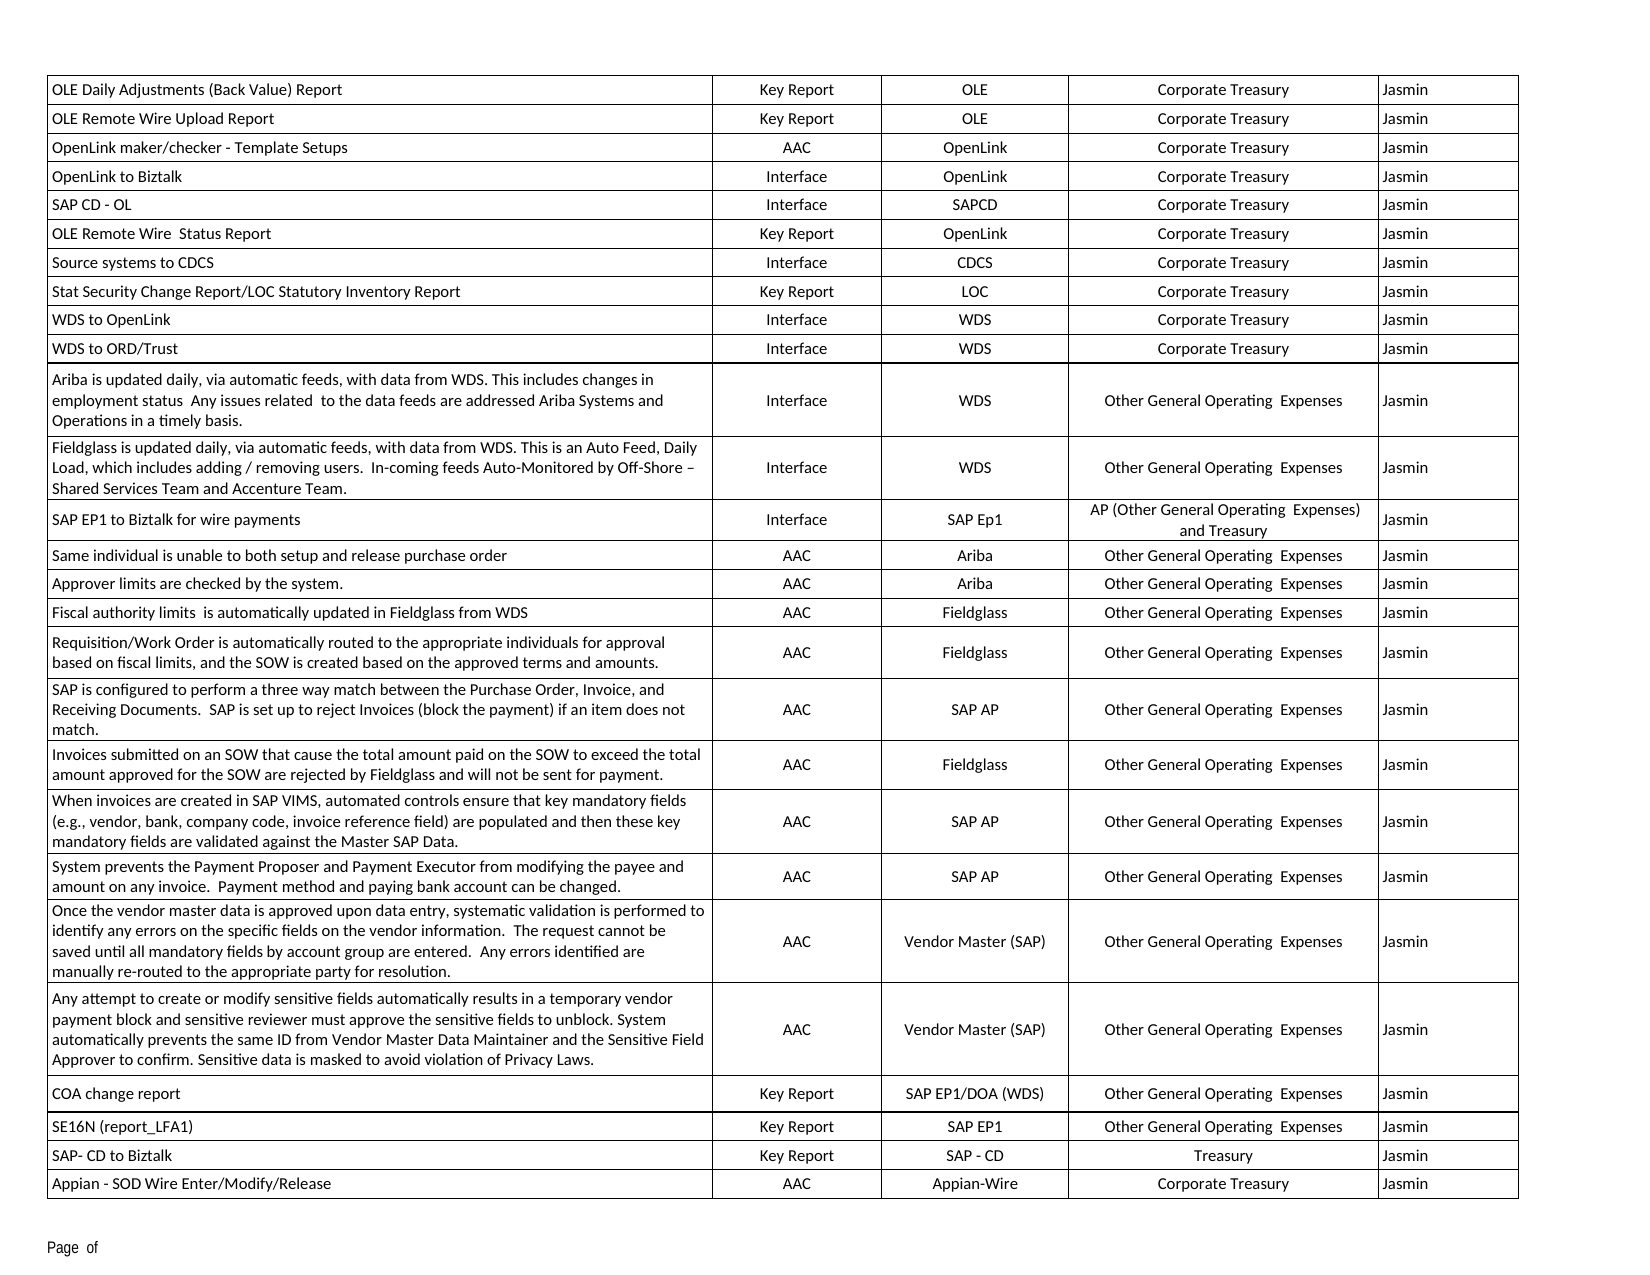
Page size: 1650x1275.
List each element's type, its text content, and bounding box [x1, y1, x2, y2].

table_cell WDS to ORD/Trust [48, 335, 712, 362]
table_cell Corporate Treasury [1069, 249, 1378, 276]
table_cell Other General Operating Expenses [1069, 627, 1378, 678]
table_cell AAC [713, 983, 881, 1075]
table_cell AAC [713, 900, 881, 982]
table_cell Ariba [882, 541, 1068, 569]
table_cell OLE Remote Wire Status Report [48, 220, 712, 247]
table_cell OLE Daily Adjustments (Back Value) Report [48, 76, 712, 104]
table_cell Interface [713, 162, 881, 190]
table_cell Interface [713, 500, 881, 540]
table_cell Corporate Treasury [1069, 76, 1378, 104]
table_cell Jasmin [1379, 900, 1518, 982]
table_cell SAP EP1 to Biztalk for wire payments [48, 500, 712, 540]
table_cell Once the vendor master data is approved upon data entry, systematic validation is performed to identify any errors on the specific fields on the vendor information. The request cannot be saved until all mandatory fields by account group are entered. Any errors identified are manually re-routed to the appropriate party for resolution. [48, 900, 712, 982]
table_cell Jasmin [1379, 1113, 1518, 1140]
table_cell Appian - SOD Wire Enter/Modify/Release [48, 1170, 712, 1198]
table_cell OLE Remote Wire Upload Report [48, 105, 712, 132]
table_cell Jasmin [1379, 741, 1518, 788]
table_cell Key Report [713, 220, 881, 247]
table_cell AAC [713, 570, 881, 598]
table_cell Jasmin [1379, 306, 1518, 334]
table_cell Jasmin [1379, 599, 1518, 626]
table_cell SAP Ep1 [882, 500, 1068, 540]
table_cell SAP is configured to perform a three way match between the Purchase Order, Invoice, and Receiving Documents. SAP is set up to reject Invoices (block the payment) if an item does not match. [48, 679, 712, 740]
table_cell Corporate Treasury [1069, 162, 1378, 190]
table_cell Other General Operating Expenses [1069, 854, 1378, 899]
table_cell Key Report [713, 1141, 881, 1169]
table_cell WDS to OpenLink [48, 306, 712, 334]
table_cell COA change report [48, 1076, 712, 1111]
table_cell OpenLink maker/checker - Template Setups [48, 134, 712, 161]
table_cell Corporate Treasury [1069, 134, 1378, 161]
table_cell Fiscal authority limits is automatically updated in Fieldglass from WDS [48, 599, 712, 626]
table_cell Jasmin [1379, 541, 1518, 569]
table_cell Jasmin [1379, 105, 1518, 132]
table_cell Interface [713, 191, 881, 219]
table_cell OpenLink [882, 220, 1068, 247]
table_cell When invoices are created in SAP VIMS, automated controls ensure that key mandatory fields (e.g., vendor, bank, company code, invoice reference field) are populated and then these key mandatory fields are validated against the Master SAP Data. [48, 790, 712, 853]
table_cell AAC [713, 541, 881, 569]
table_cell Jasmin [1379, 679, 1518, 740]
table_cell Jasmin [1379, 249, 1518, 276]
table_cell OpenLink to Biztalk [48, 162, 712, 190]
table_cell Jasmin [1379, 277, 1518, 305]
table_cell Jasmin [1379, 335, 1518, 362]
table_cell Key Report [713, 1113, 881, 1140]
table_cell Other General Operating Expenses [1069, 541, 1378, 569]
table_cell Ariba [882, 570, 1068, 598]
table_cell Jasmin [1379, 437, 1518, 498]
table_cell Interface [713, 364, 881, 436]
table_cell AAC [713, 134, 881, 161]
table_cell WDS [882, 364, 1068, 436]
table_cell Jasmin [1379, 500, 1518, 540]
table_cell Jasmin [1379, 570, 1518, 598]
table_cell Corporate Treasury [1069, 191, 1378, 219]
table_cell WDS [882, 335, 1068, 362]
table_cell SAP AP [882, 790, 1068, 853]
table_cell AAC [713, 741, 881, 788]
table_cell Jasmin [1379, 134, 1518, 161]
table_cell Other General Operating Expenses [1069, 741, 1378, 788]
table_cell Key Report [713, 277, 881, 305]
table_cell Corporate Treasury [1069, 105, 1378, 132]
table_cell Vendor Master (SAP) [882, 900, 1068, 982]
table_cell Other General Operating Expenses [1069, 790, 1378, 853]
table_cell Treasury [1069, 1141, 1378, 1169]
table_cell SAP AP [882, 854, 1068, 899]
table_cell WDS [882, 306, 1068, 334]
table_cell AAC [713, 627, 881, 678]
table_cell Jasmin [1379, 983, 1518, 1075]
table_cell Other General Operating Expenses [1069, 1076, 1378, 1111]
table_cell Jasmin [1379, 191, 1518, 219]
table_cell SAP - CD [882, 1141, 1068, 1169]
table_cell AAC [713, 1170, 881, 1198]
table_cell Other General Operating Expenses [1069, 983, 1378, 1075]
table_cell Approver limits are checked by the system. [48, 570, 712, 598]
table_cell System prevents the Payment Proposer and Payment Executor from modifying the payee and amount on any invoice. Payment method and paying bank account can be changed. [48, 854, 712, 899]
table_cell SAP- CD to Biztalk [48, 1141, 712, 1169]
table_cell Other General Operating Expenses [1069, 679, 1378, 740]
table_cell Stat Security Change Report/LOC Statutory Inventory Report [48, 277, 712, 305]
table_cell OpenLink [882, 162, 1068, 190]
table_cell Invoices submitted on an SOW that cause the total amount paid on the SOW to exceed the total amount approved for the SOW are rejected by Fieldglass and will not be sent for payment. [48, 741, 712, 788]
table_cell Corporate Treasury [1069, 335, 1378, 362]
table_cell Fieldglass [882, 627, 1068, 678]
table_cell AP (Other General Operating Expenses) and Treasury [1069, 500, 1378, 540]
table_cell Jasmin [1379, 627, 1518, 678]
table_cell Same individual is unable to both setup and release purchase order [48, 541, 712, 569]
table_cell Other General Operating Expenses [1069, 1113, 1378, 1140]
table_cell SAP AP [882, 679, 1068, 740]
table_cell Key Report [713, 76, 881, 104]
table_cell Corporate Treasury [1069, 220, 1378, 247]
table_cell Source systems to CDCS [48, 249, 712, 276]
table_cell Jasmin [1379, 790, 1518, 853]
table_cell AAC [713, 679, 881, 740]
table_cell Other General Operating Expenses [1069, 900, 1378, 982]
table_cell Fieldglass is updated daily, via automatic feeds, with data from WDS. This is an Auto Feed, Daily Load, which includes adding / removing users. In-coming feeds Auto-Monitored by Off-Shore – Shared Services Team and Accenture Team. [48, 437, 712, 498]
table_cell Requisition/Work Order is automatically routed to the appropriate individuals for approval based on fiscal limits, and the SOW is created based on the approved terms and amounts. [48, 627, 712, 678]
table_cell Jasmin [1379, 1141, 1518, 1169]
table_cell Key Report [713, 1076, 881, 1111]
table_cell AAC [713, 790, 881, 853]
table_cell CDCS [882, 249, 1068, 276]
table_cell Vendor Master (SAP) [882, 983, 1068, 1075]
table_cell Ariba is updated daily, via automatic feeds, with data from WDS. This includes changes in employment status Any issues related to the data feeds are addressed Ariba Systems and Operations in a timely basis. [48, 364, 712, 436]
table_cell Jasmin [1379, 1170, 1518, 1198]
table_cell SAP EP1/DOA (WDS) [882, 1076, 1068, 1111]
table_cell Other General Operating Expenses [1069, 437, 1378, 498]
table_cell Jasmin [1379, 220, 1518, 247]
table_cell Other General Operating Expenses [1069, 364, 1378, 436]
table_cell Jasmin [1379, 76, 1518, 104]
table_cell Jasmin [1379, 1076, 1518, 1111]
table_cell Corporate Treasury [1069, 277, 1378, 305]
table_cell Any attempt to create or modify sensitive fields automatically results in a temporary vendor payment block and sensitive reviewer must approve the sensitive fields to unblock. System automatically prevents the same ID from Vendor Master Data Maintainer and the Sensitive Field Approver to confirm. Sensitive data is masked to avoid violation of Privacy Laws. [48, 983, 712, 1075]
table_cell LOC [882, 277, 1068, 305]
table_cell OLE [882, 76, 1068, 104]
table_cell SAP CD - OL [48, 191, 712, 219]
table_cell Fieldglass [882, 741, 1068, 788]
table_cell Other General Operating Expenses [1069, 570, 1378, 598]
table_cell Interface [713, 437, 881, 498]
table_cell Interface [713, 306, 881, 334]
table_cell Jasmin [1379, 364, 1518, 436]
table_cell AAC [713, 599, 881, 626]
table_cell SE16N (report_LFA1) [48, 1113, 712, 1140]
table_cell WDS [882, 437, 1068, 498]
table_cell Other General Operating Expenses [1069, 599, 1378, 626]
table_cell Fieldglass [882, 599, 1068, 626]
table_cell OLE [882, 105, 1068, 132]
table_cell Key Report [713, 105, 881, 132]
table_cell Interface [713, 335, 881, 362]
table_cell Corporate Treasury [1069, 1170, 1378, 1198]
table_cell Appian-Wire [882, 1170, 1068, 1198]
table_cell Corporate Treasury [1069, 306, 1378, 334]
table_cell SAPCD [882, 191, 1068, 219]
table_cell OpenLink [882, 134, 1068, 161]
table_cell AAC [713, 854, 881, 899]
table_cell Jasmin [1379, 854, 1518, 899]
table_cell Jasmin [1379, 162, 1518, 190]
table_cell Interface [713, 249, 881, 276]
table_cell SAP EP1 [882, 1113, 1068, 1140]
